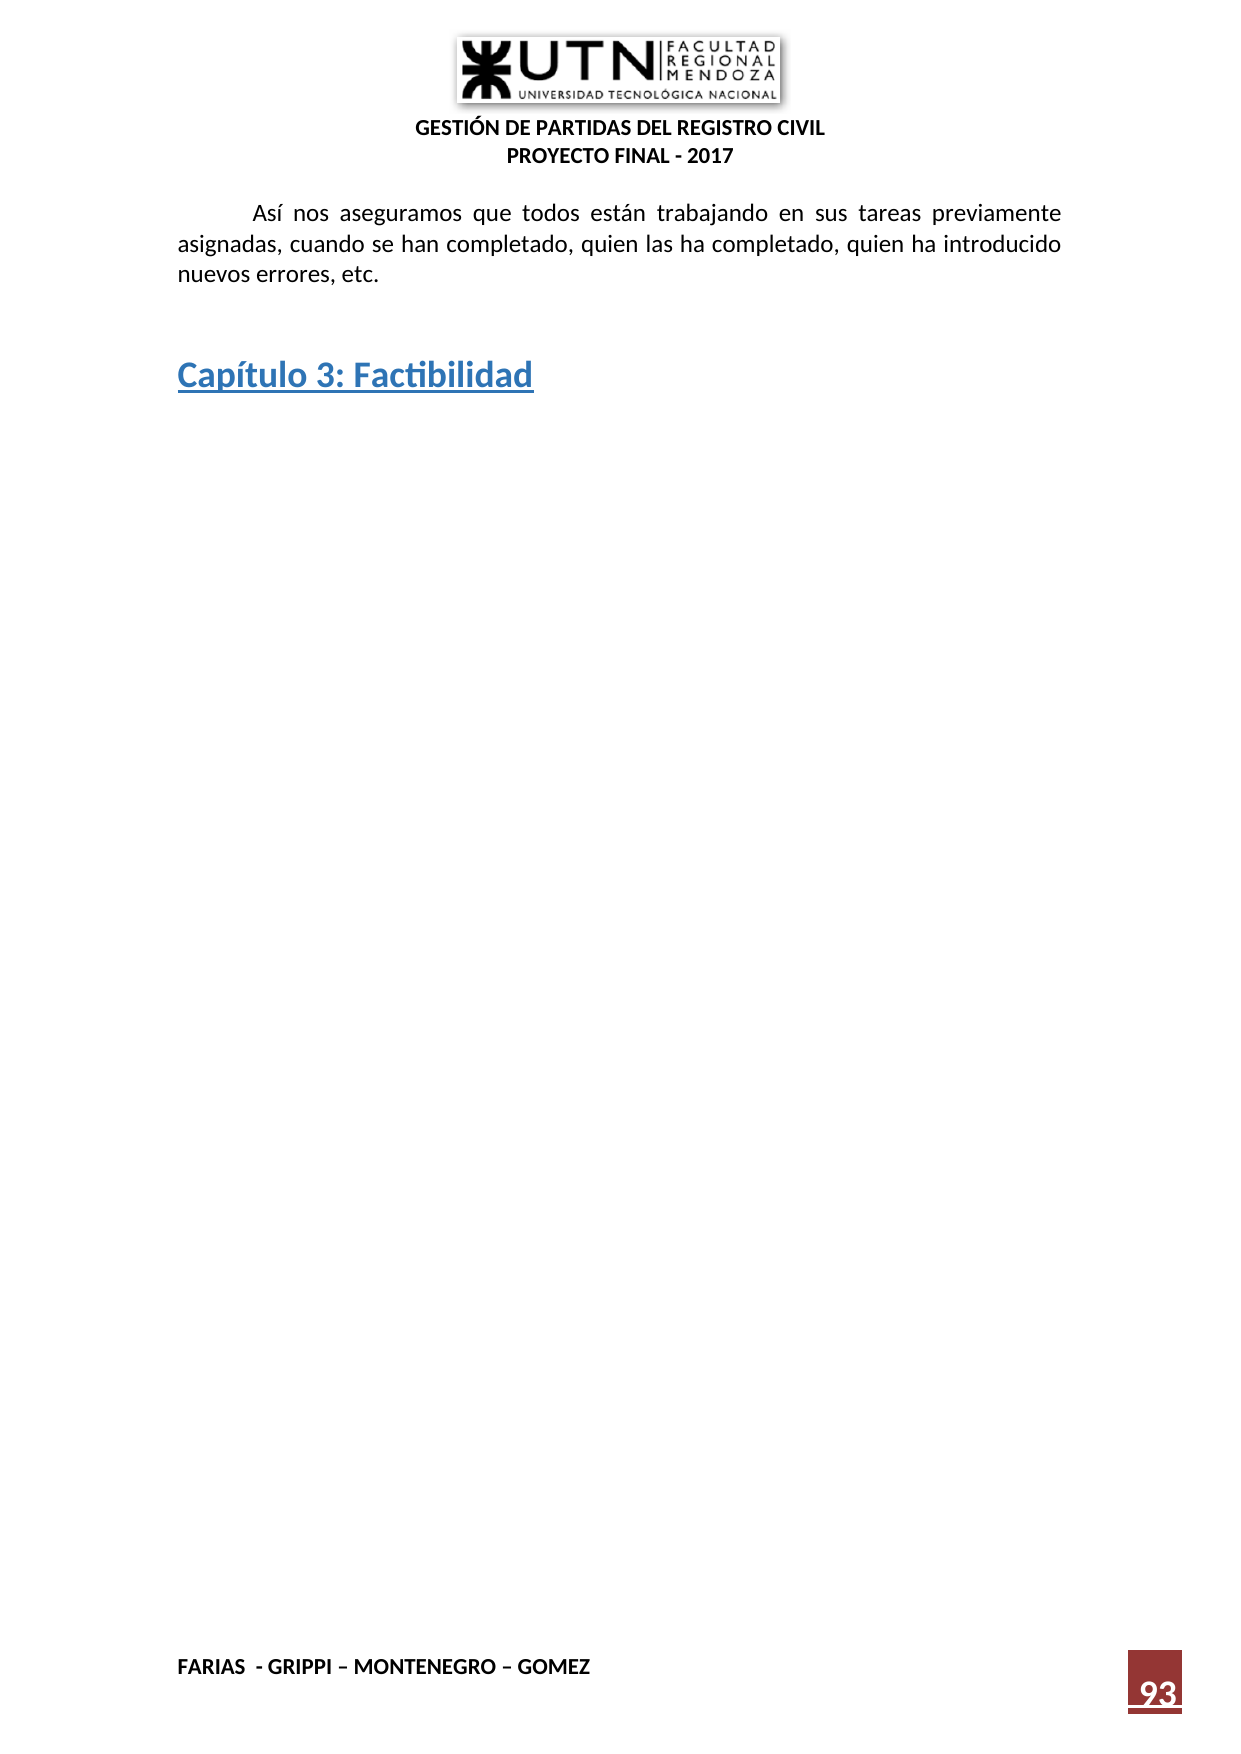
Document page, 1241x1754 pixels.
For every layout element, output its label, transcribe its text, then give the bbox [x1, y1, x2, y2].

picture [449, 29, 791, 114]
text Así nos aseguramos que todos están trabajando en sus tareas previamente asignadas, cuando se han completado, quien las ha completado, quien ha introducido nuevos errores, etc. [177, 197, 1063, 289]
subtitle Capítulo 3: Factibilidad [177, 351, 1063, 397]
